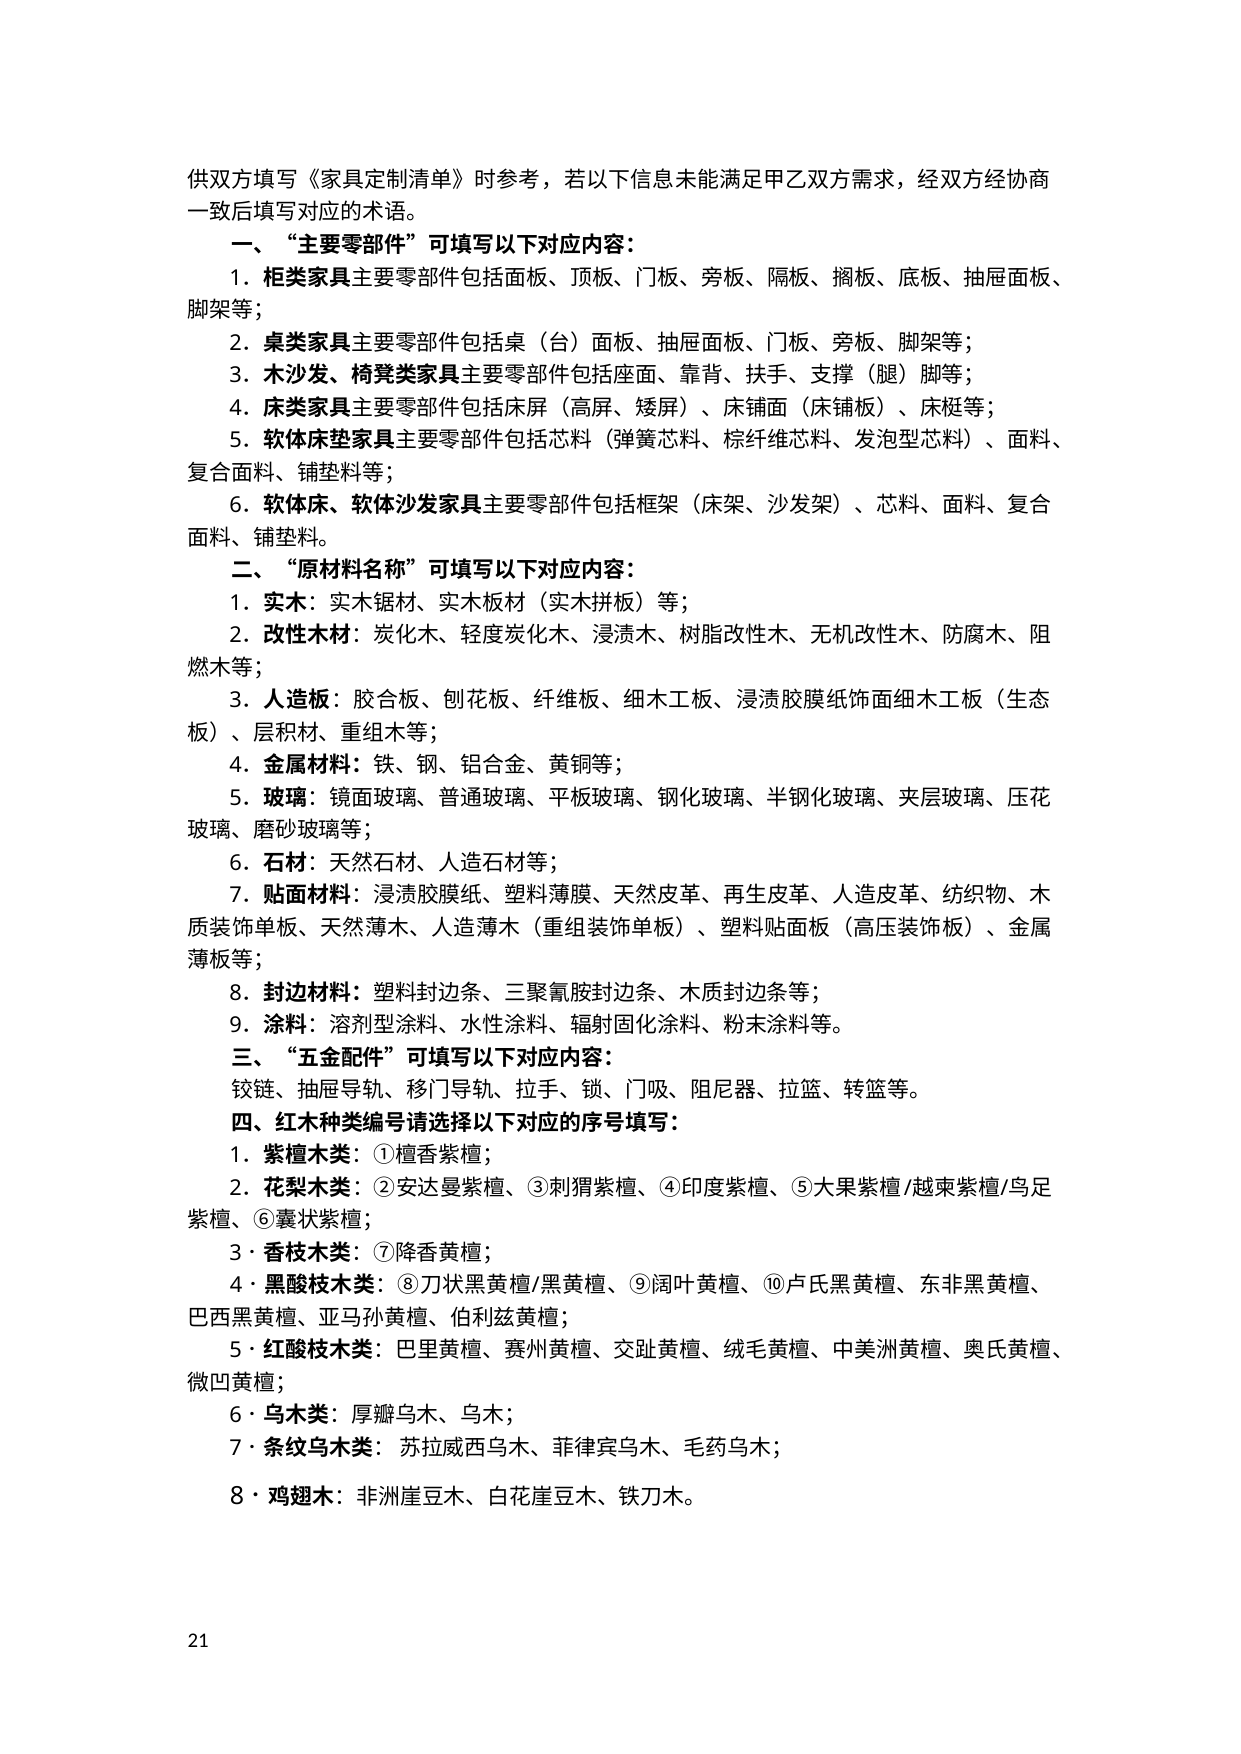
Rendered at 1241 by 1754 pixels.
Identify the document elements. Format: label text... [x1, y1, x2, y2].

list 实木：实木锯材、实木板材（实木拼板）等； [187, 584, 1053, 617]
list 改性木材：炭化木、轻度炭化木、浸渍木、树脂改性木、无机改性木、防腐木、阻燃木等； [187, 617, 1053, 682]
text 铰链、抽屉导轨、移门导轨、拉手、锁、门吸、阻尼器、拉篮、转篮等。 [187, 1072, 1053, 1104]
list 床类家具主要零部件包括床屏（高屏、矮屏）、床铺面（床铺板）、床梃等； [187, 389, 1053, 422]
list 柜类家具主要零部件包括面板、顶板、门板、旁板、隔板、搁板、底板、抽屉面板、脚架等； [187, 259, 1053, 324]
list 封边材料：塑料封边条、三聚氰胺封边条、木质封边条等； [187, 974, 1053, 1007]
list 红酸枝木类：巴里黄檀、赛州黄檀、交趾黄檀、绒毛黄檀、中美洲黄檀、奥氏黄檀、微凹黄檀； [187, 1332, 1053, 1397]
list 人造板：胶合板、刨花板、纤维板、细木工板、浸渍胶膜纸饰面细木工板（生态板）、层积材、重组木等； [187, 682, 1053, 747]
list 条纹乌木类： 苏拉威西乌木、菲律宾乌木、毛药乌木； [187, 1429, 1053, 1462]
list 涂料：溶剂型涂料、水性涂料、辐射固化涂料、粉末涂料等。 [187, 1007, 1053, 1039]
text 二、“原材料名称”可填写以下对应内容： [187, 552, 1053, 584]
list 桌类家具主要零部件包括桌（台）面板、抽屉面板、门板、旁板、脚架等； [187, 324, 1053, 357]
text 三、“五金配件”可填写以下对应内容： [187, 1039, 1053, 1072]
list 贴面材料：浸渍胶膜纸、塑料薄膜、天然皮革、再生皮革、人造皮革、纺织物、木质装饰单板、天然薄木、人造薄木（重组装饰单板）、塑料贴面板（高压装饰板）、金属薄板等； [187, 877, 1053, 974]
list 金属材料：铁、钢、铝合金、黄铜等； [187, 747, 1053, 779]
list 紫檀木类：①檀香紫檀； [187, 1137, 1053, 1169]
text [187, 162, 1051, 227]
list 黑酸枝木类：⑧刀状黑黄檀/黑黄檀、⑨阔叶黄檀、⑩卢氏黑黄檀、东非黑黄檀、巴西黑黄檀、亚马孙黄檀、伯利兹黄檀； [187, 1267, 1053, 1332]
list 木沙发、椅凳类家具主要零部件包括座面、靠背、扶手、支撑（腿）脚等； [187, 357, 1053, 389]
list 乌木类：厚瓣乌木、乌木； [187, 1397, 1053, 1429]
list 香枝木类：⑦降香黄檀； [187, 1234, 1053, 1267]
list 石材：天然石材、人造石材等； [187, 844, 1053, 877]
text 四、红木种类编号请选择以下对应的序号填写： [187, 1104, 1053, 1137]
list 花梨木类：②安达曼紫檀、③刺猬紫檀、④印度紫檀、⑤大果紫檀/越柬紫檀/鸟足紫檀、⑥囊状紫檀； [187, 1169, 1053, 1234]
list 玻璃：镜面玻璃、普通玻璃、平板玻璃、钢化玻璃、半钢化玻璃、夹层玻璃、压花玻璃、磨砂玻璃等； [187, 779, 1053, 844]
text 一、“主要零部件”可填写以下对应内容： [187, 227, 1053, 259]
list 软体床垫家具主要零部件包括芯料（弹簧芯料、棕纤维芯料、发泡型芯料）、面料、复合面料、铺垫料等； [187, 422, 1053, 487]
list 软体床、软体沙发家具主要零部件包括框架（床架、沙发架）、芯料、面料、复合面料、铺垫料。 [187, 487, 1053, 552]
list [187, 1462, 1053, 1527]
